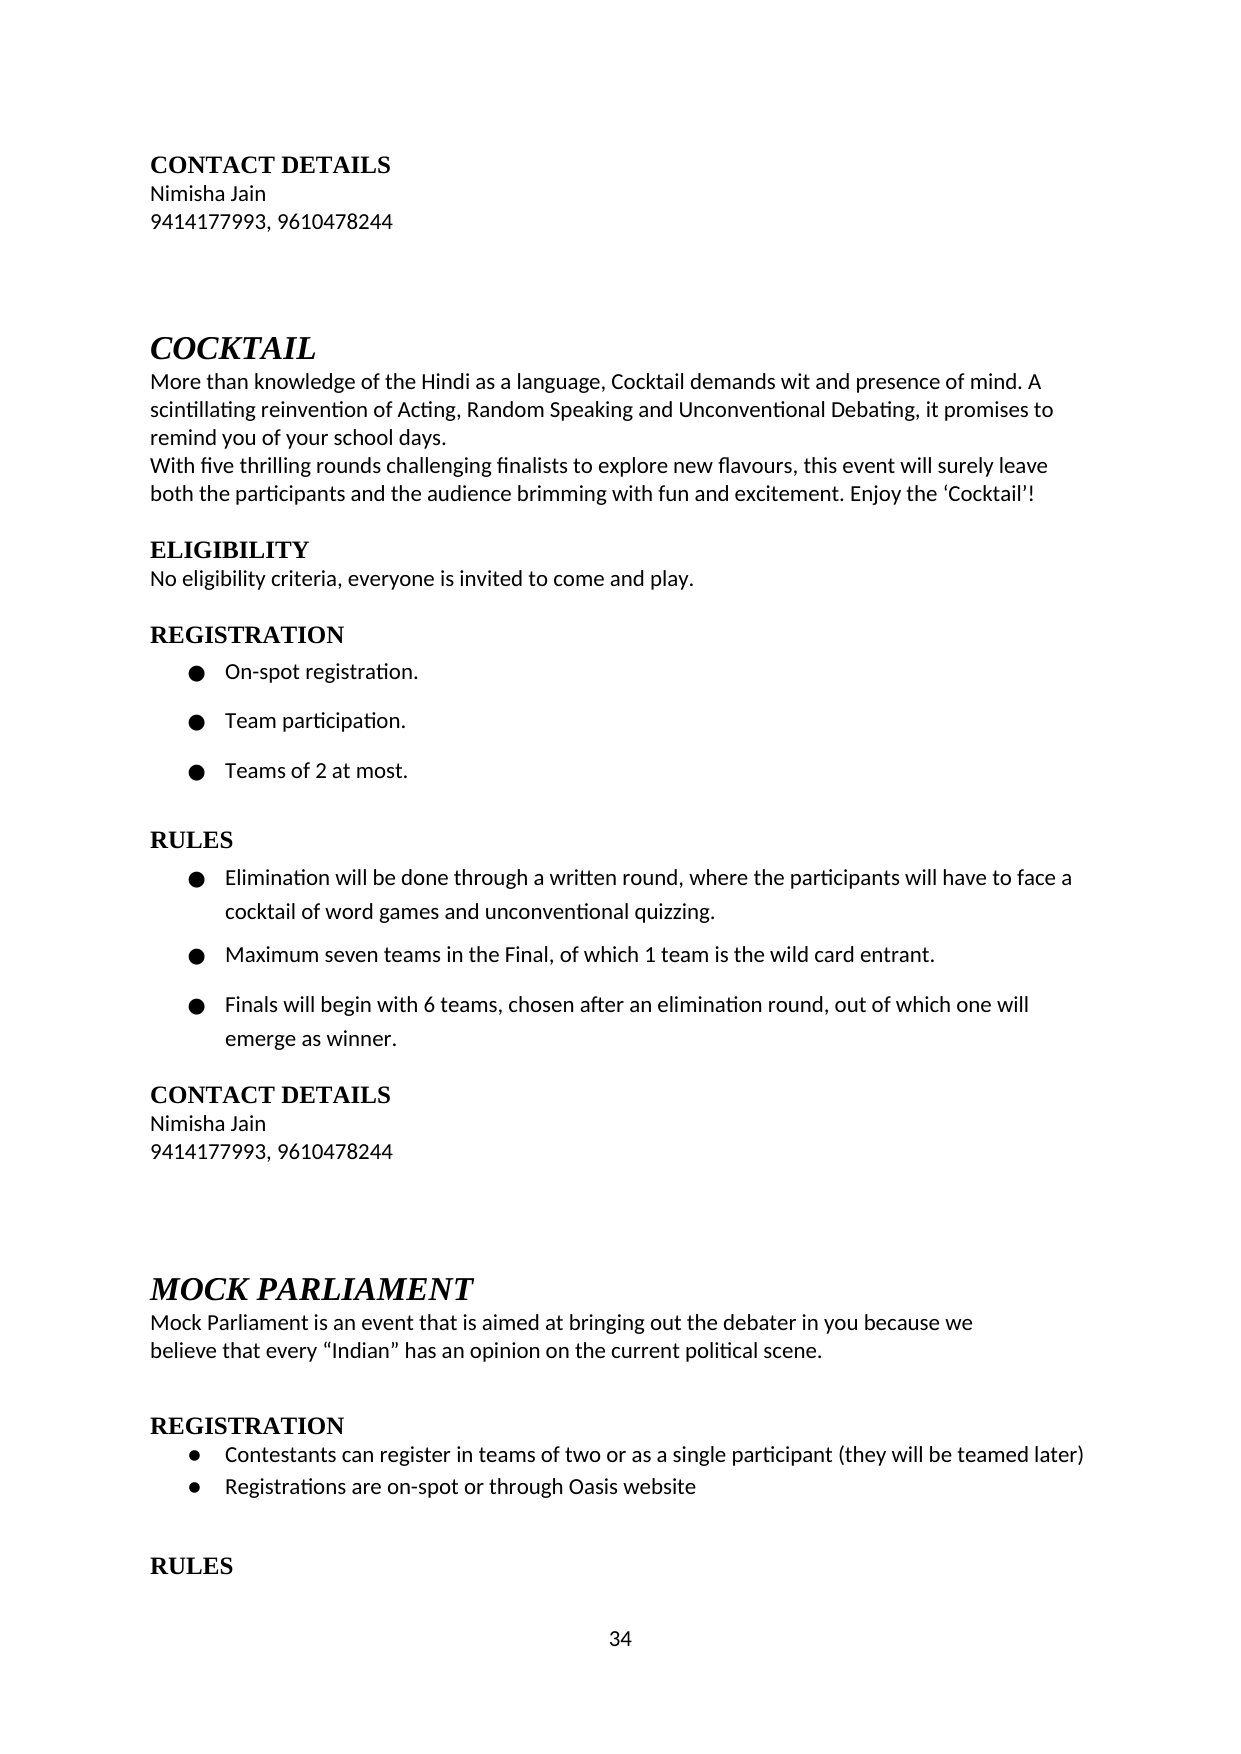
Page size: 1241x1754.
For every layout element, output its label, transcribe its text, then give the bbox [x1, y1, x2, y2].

list Finals will begin with 6 teams, chosen after an elimination round, out of which one will emerge as winner. [187, 981, 1090, 1052]
list Team participation. [187, 698, 1090, 741]
text RULES [150, 1551, 1090, 1580]
text CONTACT DETAILS [150, 1080, 1090, 1109]
text REGISTRATION [150, 1411, 1090, 1440]
list Registrations are on-spot or through Oasis website [187, 1472, 1090, 1500]
text REGISTRATION [150, 620, 1090, 648]
text Nimisha Jain [150, 179, 1090, 207]
text RULES [150, 825, 1090, 854]
list Maximum seven teams in the Final, of which 1 team is the wild card entrant. [187, 932, 1090, 974]
text ELIGIBILITY [150, 535, 1090, 564]
subtitle COCKTAIL [150, 328, 1090, 367]
text Mock Parliament is an event that is aimed at bringing out the debater in you because we [150, 1308, 1090, 1336]
text More than knowledge of the Hindi as a language, Cocktail demands wit and presence of mind. A scintillating reinvention of Acting, Random Speaking and Unconventional Debating, it promises to remind you of your school days. [150, 367, 1090, 451]
text With five thrilling rounds challenging finalists to explore new flavours, this event will surely leave both the participants and the audience brimming with fun and excitement. Enjoy the ‘Cocktail’! [150, 451, 1090, 507]
text No eligibility criteria, everyone is invited to come and play. [150, 564, 1090, 592]
text 9414177993, 9610478244 [150, 1137, 1090, 1165]
subtitle MOCK PARLIAMENT [150, 1270, 1090, 1308]
text CONTACT DETAILS [150, 150, 1090, 179]
list Contestants can register in teams of two or as a single participant (they will be teamed later) [187, 1440, 1090, 1468]
list Elimination will be done through a written round, where the participants will have to face a cocktail of word games and unconventional quizzing. [187, 854, 1090, 925]
list On-spot registration. [187, 648, 1090, 691]
list Teams of 2 at most. [187, 748, 1090, 790]
text believe that every “Indian” has an opinion on the current political scene. [150, 1336, 1090, 1364]
text Nimisha Jain [150, 1109, 1090, 1137]
text 9414177993, 9610478244 [150, 207, 1090, 235]
